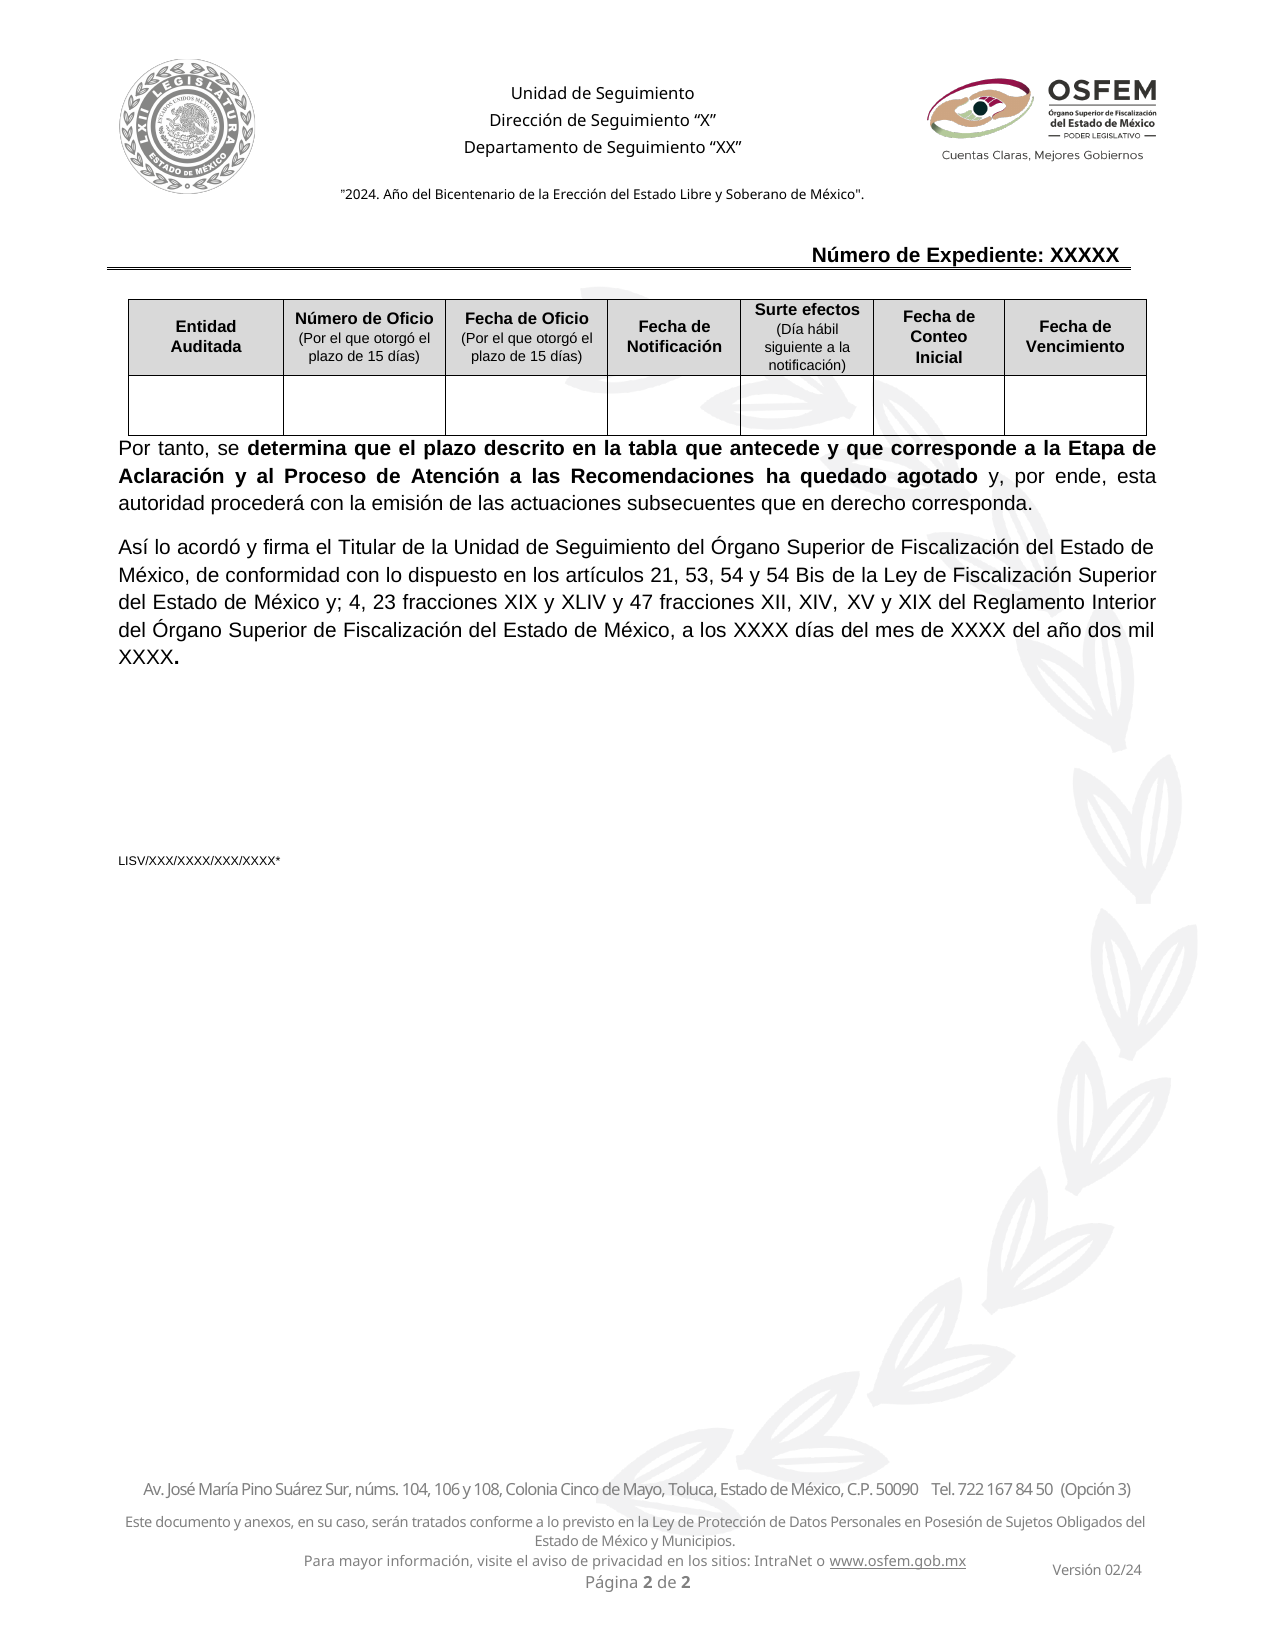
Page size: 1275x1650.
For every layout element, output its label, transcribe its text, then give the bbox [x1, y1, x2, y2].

table_cell [446, 376, 607, 435]
table_header Surte efectos (Día hábil siguiente a la notificación) [741, 300, 873, 375]
table_header Fecha de Notificación [608, 300, 740, 375]
table_cell [741, 376, 873, 435]
text Así lo acordó y firma el Titular de la Unidad de Seguimiento del Órgano Superior de Fiscalización del Estado de México, de conformidad con lo dispuesto en los artículos 21, 53, 54 y 54 Bis de la Ley de Fiscalización Superior del Estado de México y; 4, 23 fracciones XIX y XLIV y 47 fracciones XII, XIV, XV y XIX del Reglamento Interior del Órgano Superior de Fiscalización del Estado de México, a los XXXX días del mes de XXXX del año dos mil XXXX. [118, 535, 1157, 669]
picture [118, 59, 256, 195]
table_cell [1005, 376, 1146, 435]
table_header Número de Oficio (Por el que otorgó el plazo de 15 días) [284, 300, 445, 375]
picture [923, 69, 1161, 167]
table_header Entidad Auditada [129, 300, 283, 375]
table_cell [608, 376, 740, 435]
table_header Fecha de Conteo Inicial [874, 300, 1004, 375]
table_cell [874, 376, 1004, 435]
text Por tanto, se determina que el plazo descrito en la tabla que antecede y que corresponde a la Etapa de Aclaración y al Proceso de Atención a las Recomendaciones ha quedado agotado y, por ende, esta autoridad procederá con la emisión de las actuaciones subsecuentes que en derecho corresponda. [118, 436, 1157, 515]
picture [564, 286, 1198, 1536]
table_header Fecha de Vencimiento [1005, 300, 1146, 375]
text LISV/XXX/XXXX/XXX/XXXX* [118, 854, 1157, 868]
table_header Fecha de Oficio (Por el que otorgó el plazo de 15 días) [446, 300, 607, 375]
table_cell [129, 376, 283, 435]
table_cell [284, 376, 445, 435]
